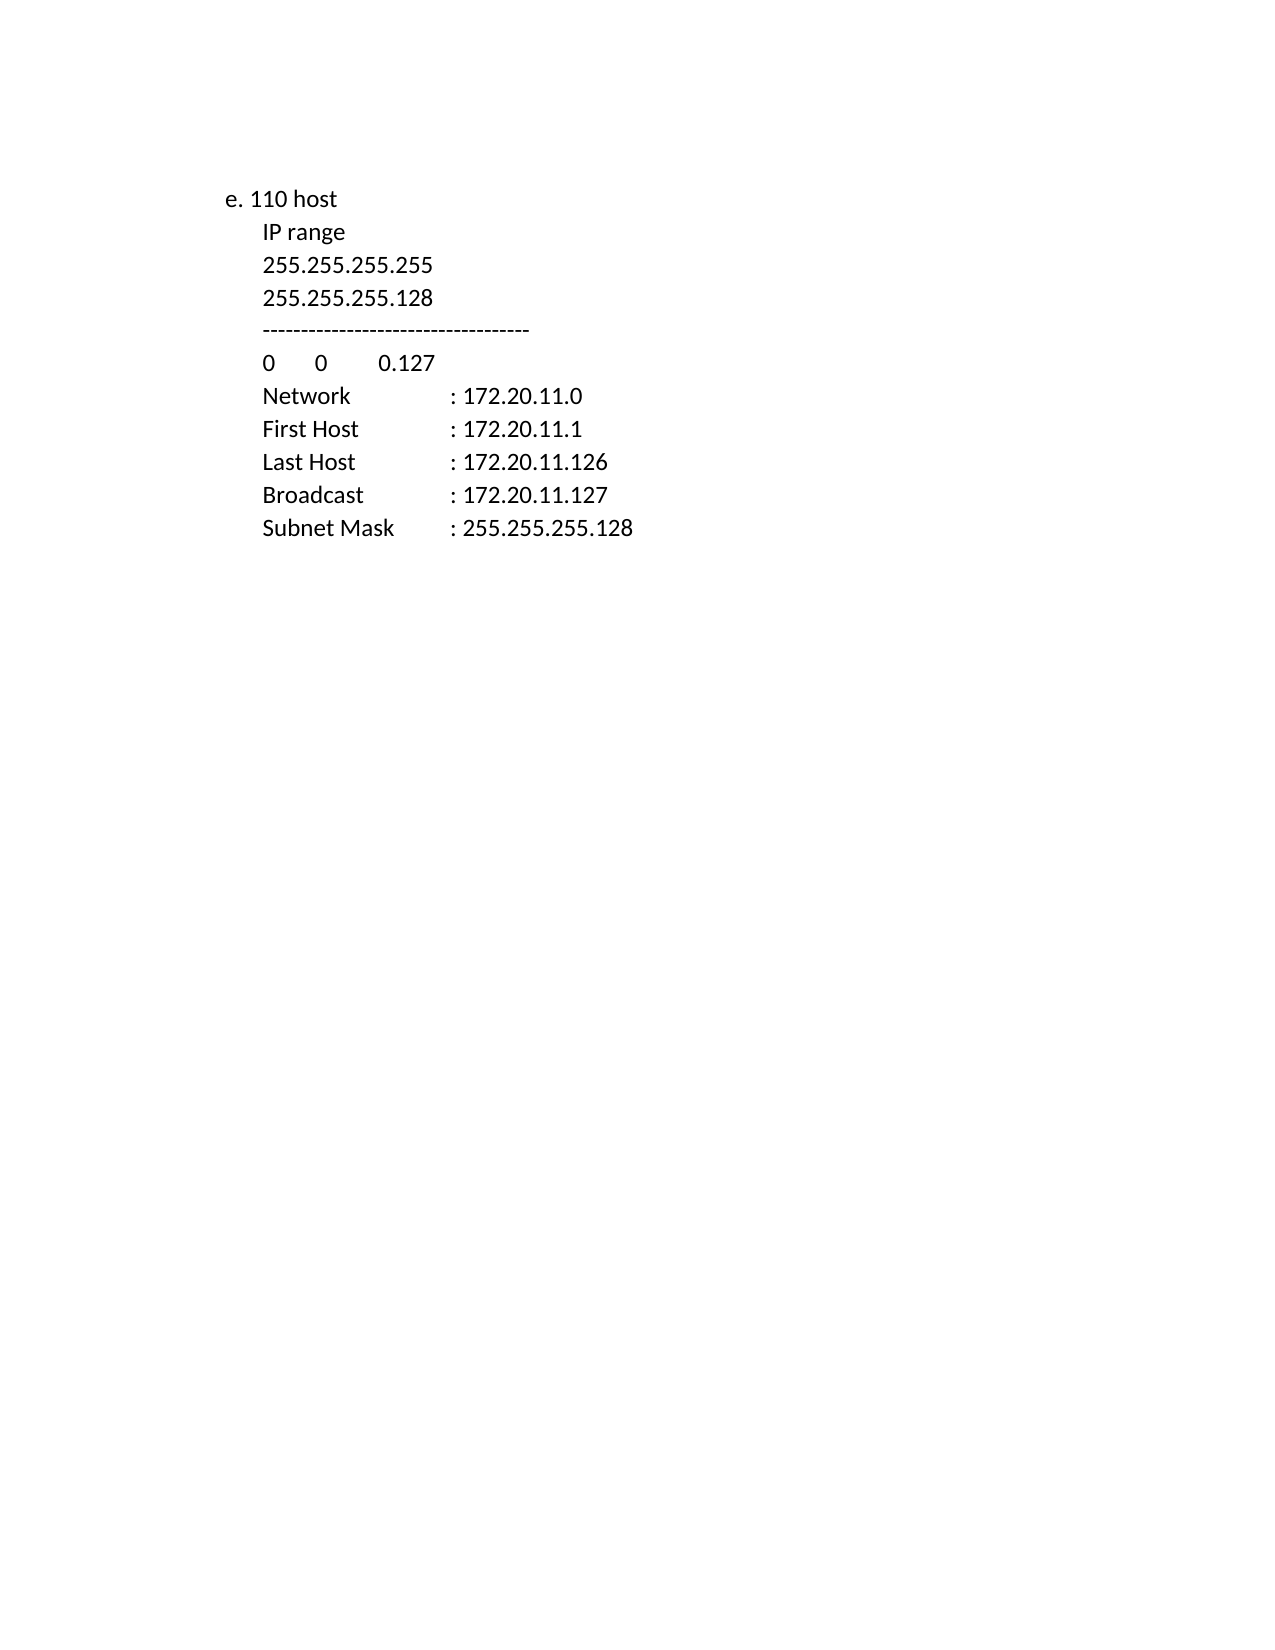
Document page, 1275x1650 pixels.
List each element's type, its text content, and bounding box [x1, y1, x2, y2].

list 255.255.255.255 [262, 249, 1125, 279]
list Network : 172.20.11.0 [262, 380, 1125, 411]
list 0 0 0.127 [262, 347, 1125, 378]
list Subnet Mask : 255.255.255.128 [262, 512, 1125, 543]
list Broadcast : 172.20.11.127 [262, 479, 1125, 510]
list e. 110 host [225, 183, 1125, 213]
list 255.255.255.128 [262, 282, 1125, 312]
list IP range [262, 216, 1125, 246]
list First Host : 172.20.11.1 [262, 413, 1125, 444]
list Last Host : 172.20.11.126 [262, 446, 1125, 477]
list ----------------------------------- [262, 314, 1125, 345]
